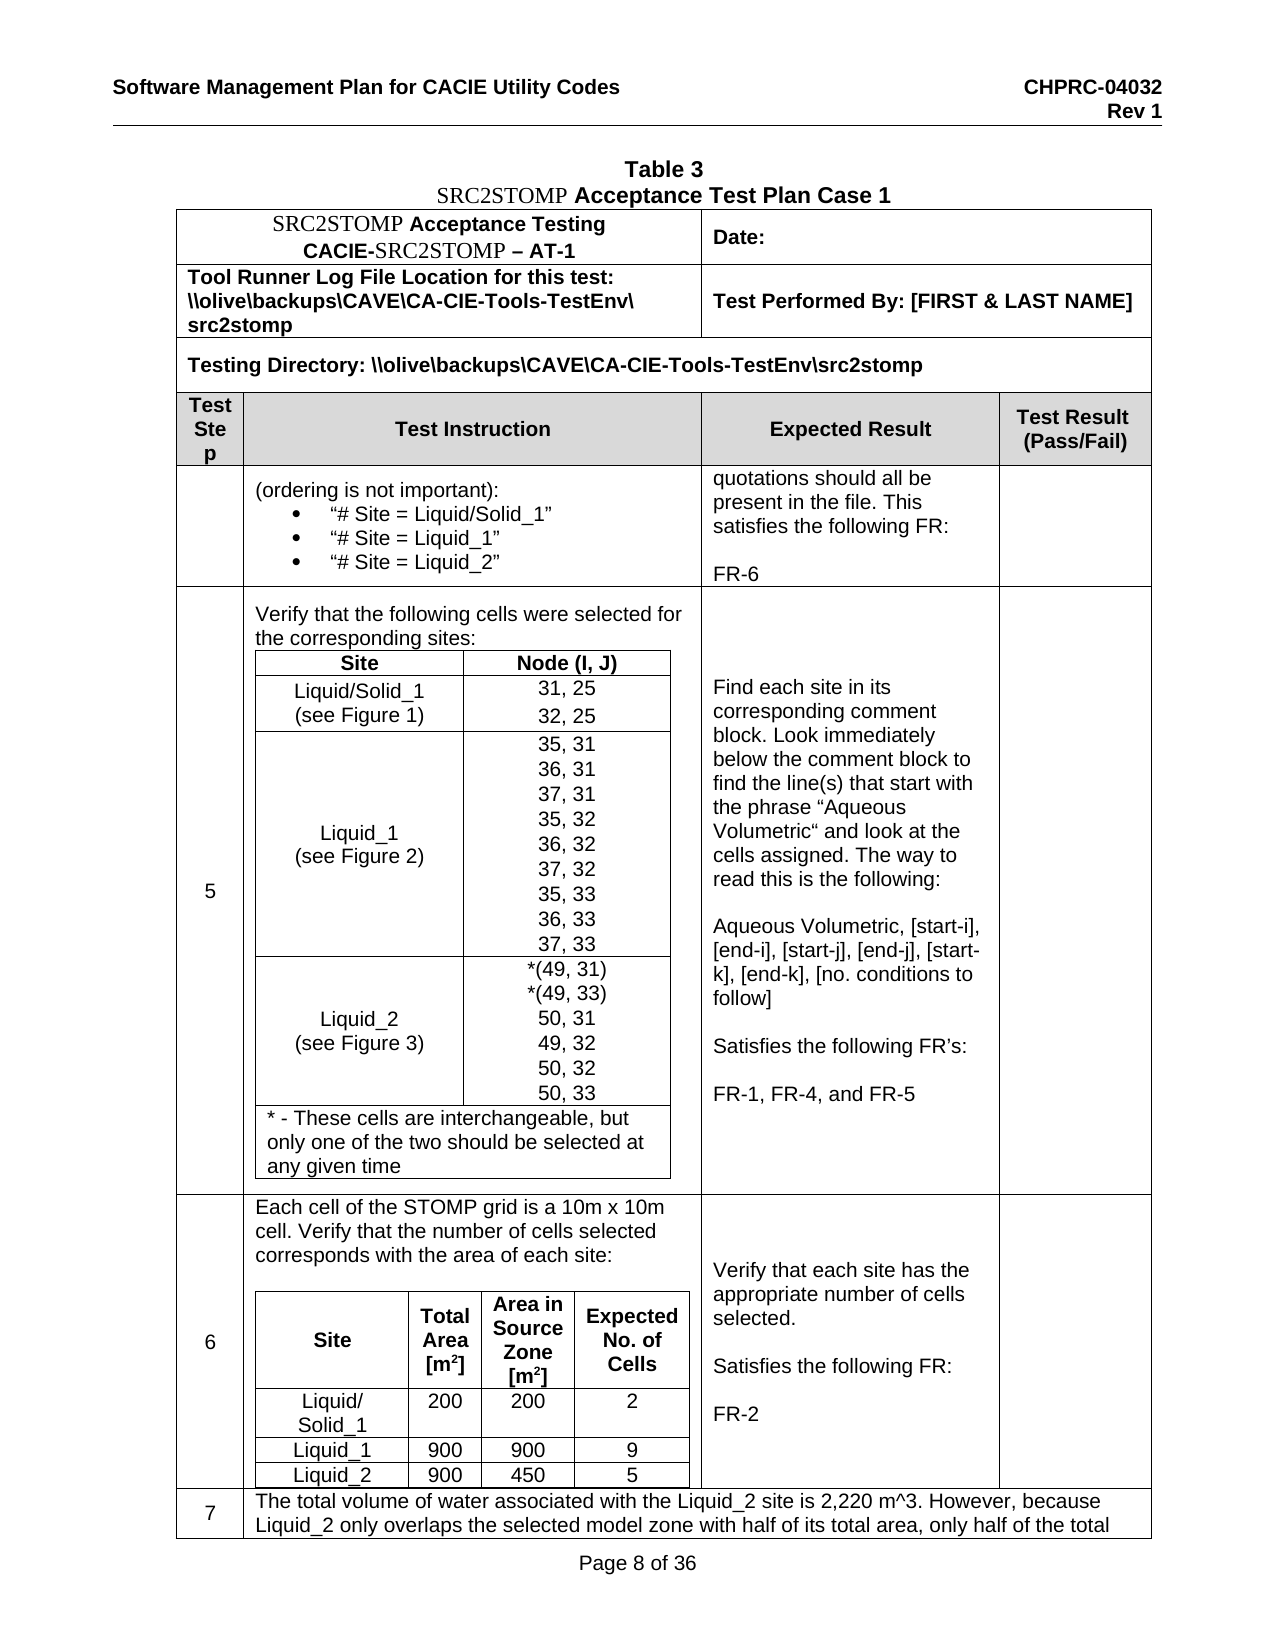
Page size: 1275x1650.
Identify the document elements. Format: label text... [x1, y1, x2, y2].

table_cell Tool Runner Log File Location for this test: \\olive\backups\CAVE\CA-CIE-Tools-TestEnv\src2stomp [177, 265, 701, 337]
table_cell Test Result (Pass/Fail) [1000, 393, 1151, 465]
table_cell The phrases specified in quotations should all be present in the file. This satisfies the following FR: FR-6 [702, 466, 999, 586]
table_cell 5 [177, 587, 243, 1194]
table_cell Acceptance Testing CACIE- – AT-1 [177, 210, 701, 264]
table_cell Find each site in its corresponding comment block. Look immediately below the comment block to find the line(s) that start with the phrase “Aqueous Volumetric“ and look at the cells assigned. The way to read this is the following: Aqueous Volumetric, [start-i], [end-i], [start-j], [end-j], [start-k], [end-k], [no. conditions to follow] Satisfies the following FR’s: FR-1, FR-4, and FR-5 [702, 587, 999, 1194]
table_cell [1000, 587, 1151, 1194]
table_cell Test Instruction [244, 393, 701, 465]
table_header Table 3 Acceptance Test Plan Case 1 [176, 156, 1151, 209]
table_cell Verify that the following cells were selected for the corresponding sites: [244, 587, 701, 1194]
table_cell [1000, 1195, 1151, 1488]
table_cell Test Step [177, 393, 243, 465]
table_cell Date: [702, 210, 1151, 264]
table_cell [1000, 466, 1151, 586]
table_cell 6 [177, 1195, 243, 1488]
table_cell Verify that the following phrases are in the file (ordering is not important): “# Site = Liquid/Solid_1” “# Site = Liquid_1” “# Site = Liquid_2” [244, 466, 701, 586]
table_cell 7 [177, 1489, 243, 1537]
table_cell Expected Result [702, 393, 999, 465]
table_cell Each cell of the STOMP grid is a 10m x 10m cell. Verify that the number of cells selected corresponds with the area of each site: [244, 1195, 701, 1488]
table_cell Testing Directory: \\olive\backups\CAVE\CA-CIE-Tools-TestEnv\src2stomp [177, 338, 1151, 392]
table_cell Verify that each site has the appropriate number of cells selected. Satisfies the following FR: FR-2 [702, 1195, 999, 1488]
table_cell 4 [177, 466, 243, 586]
table_cell Test Performed By: [FIRST & LAST NAME] [702, 265, 1151, 337]
